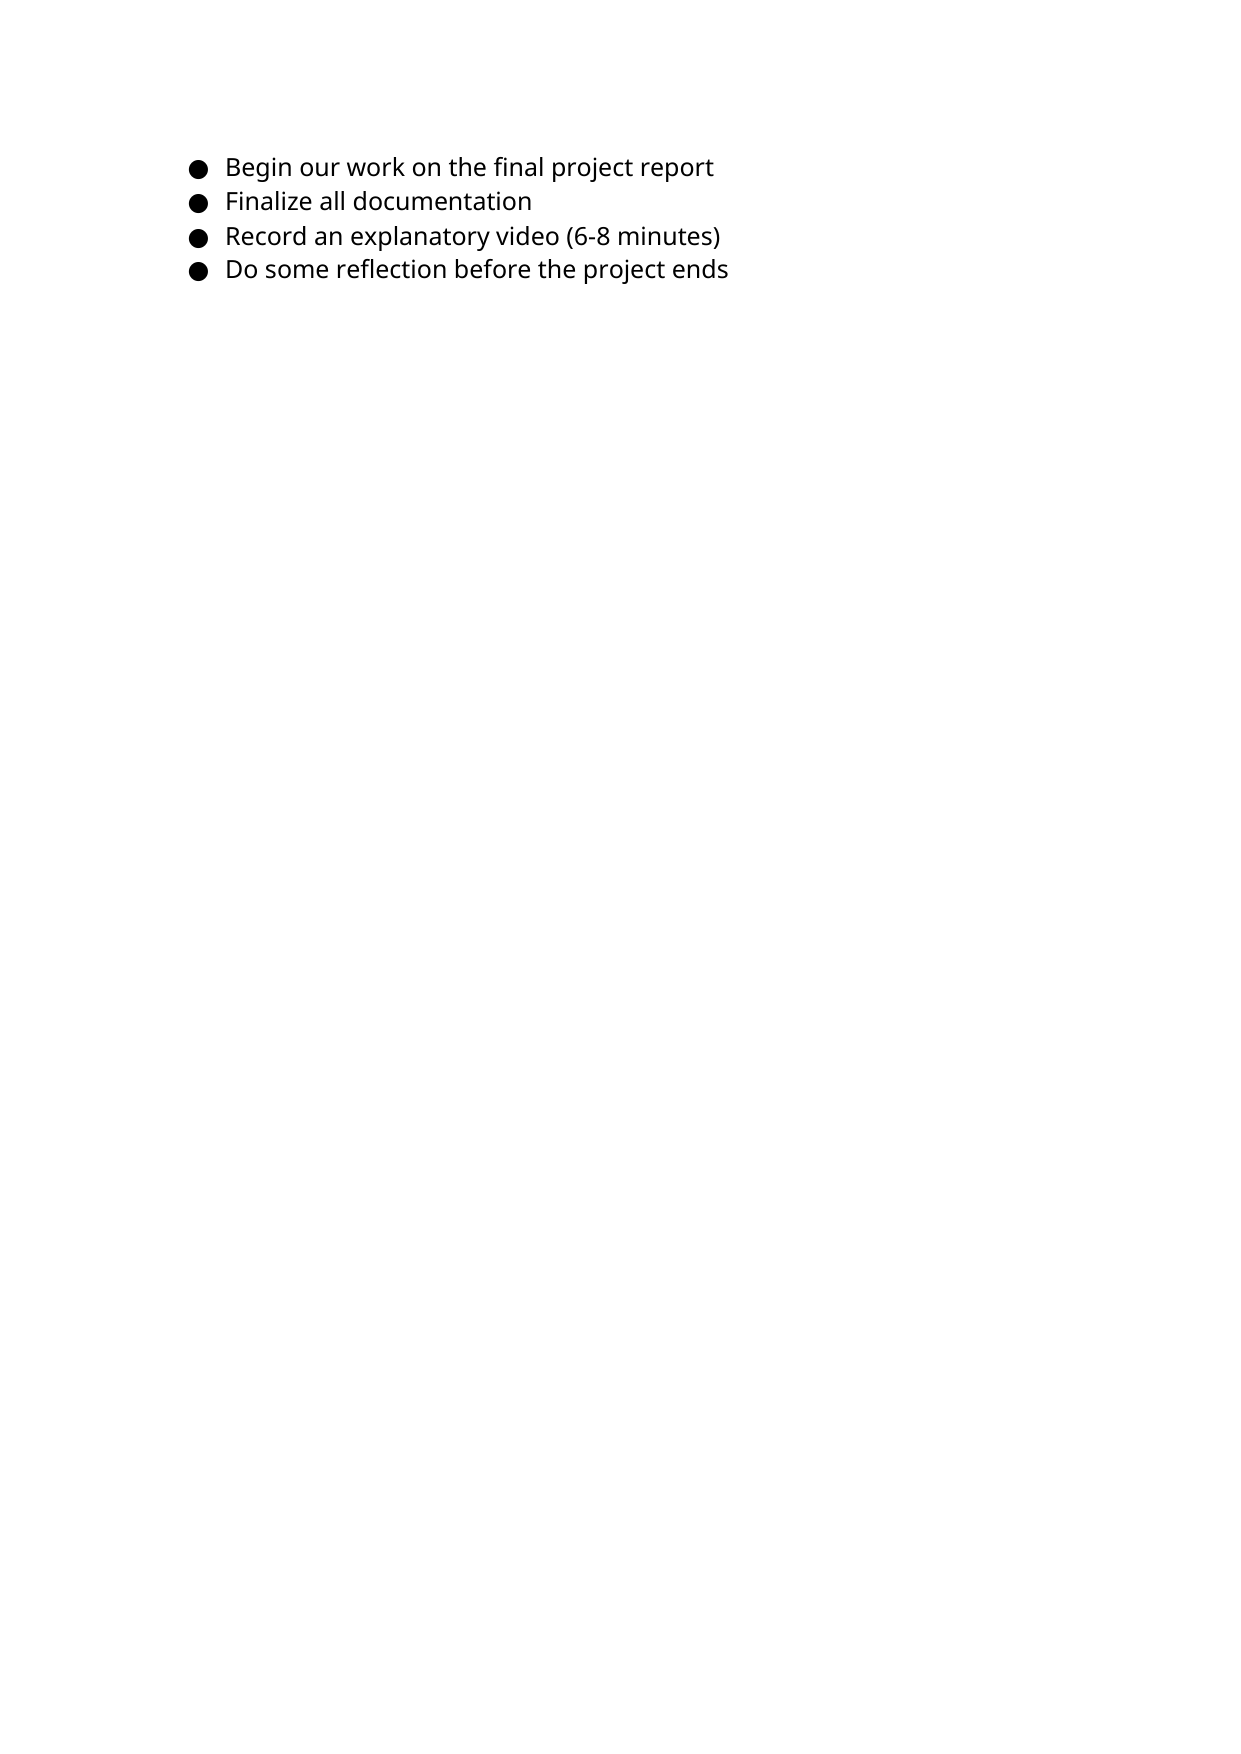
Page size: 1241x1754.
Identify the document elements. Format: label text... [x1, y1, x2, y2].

list Do some reflection before the project ends [187, 252, 1090, 286]
list Record an explanatory video (6-8 minutes) [187, 218, 1090, 252]
list Finalize all documentation [187, 184, 1090, 218]
list Begin our work on the final project report [187, 150, 1090, 184]
